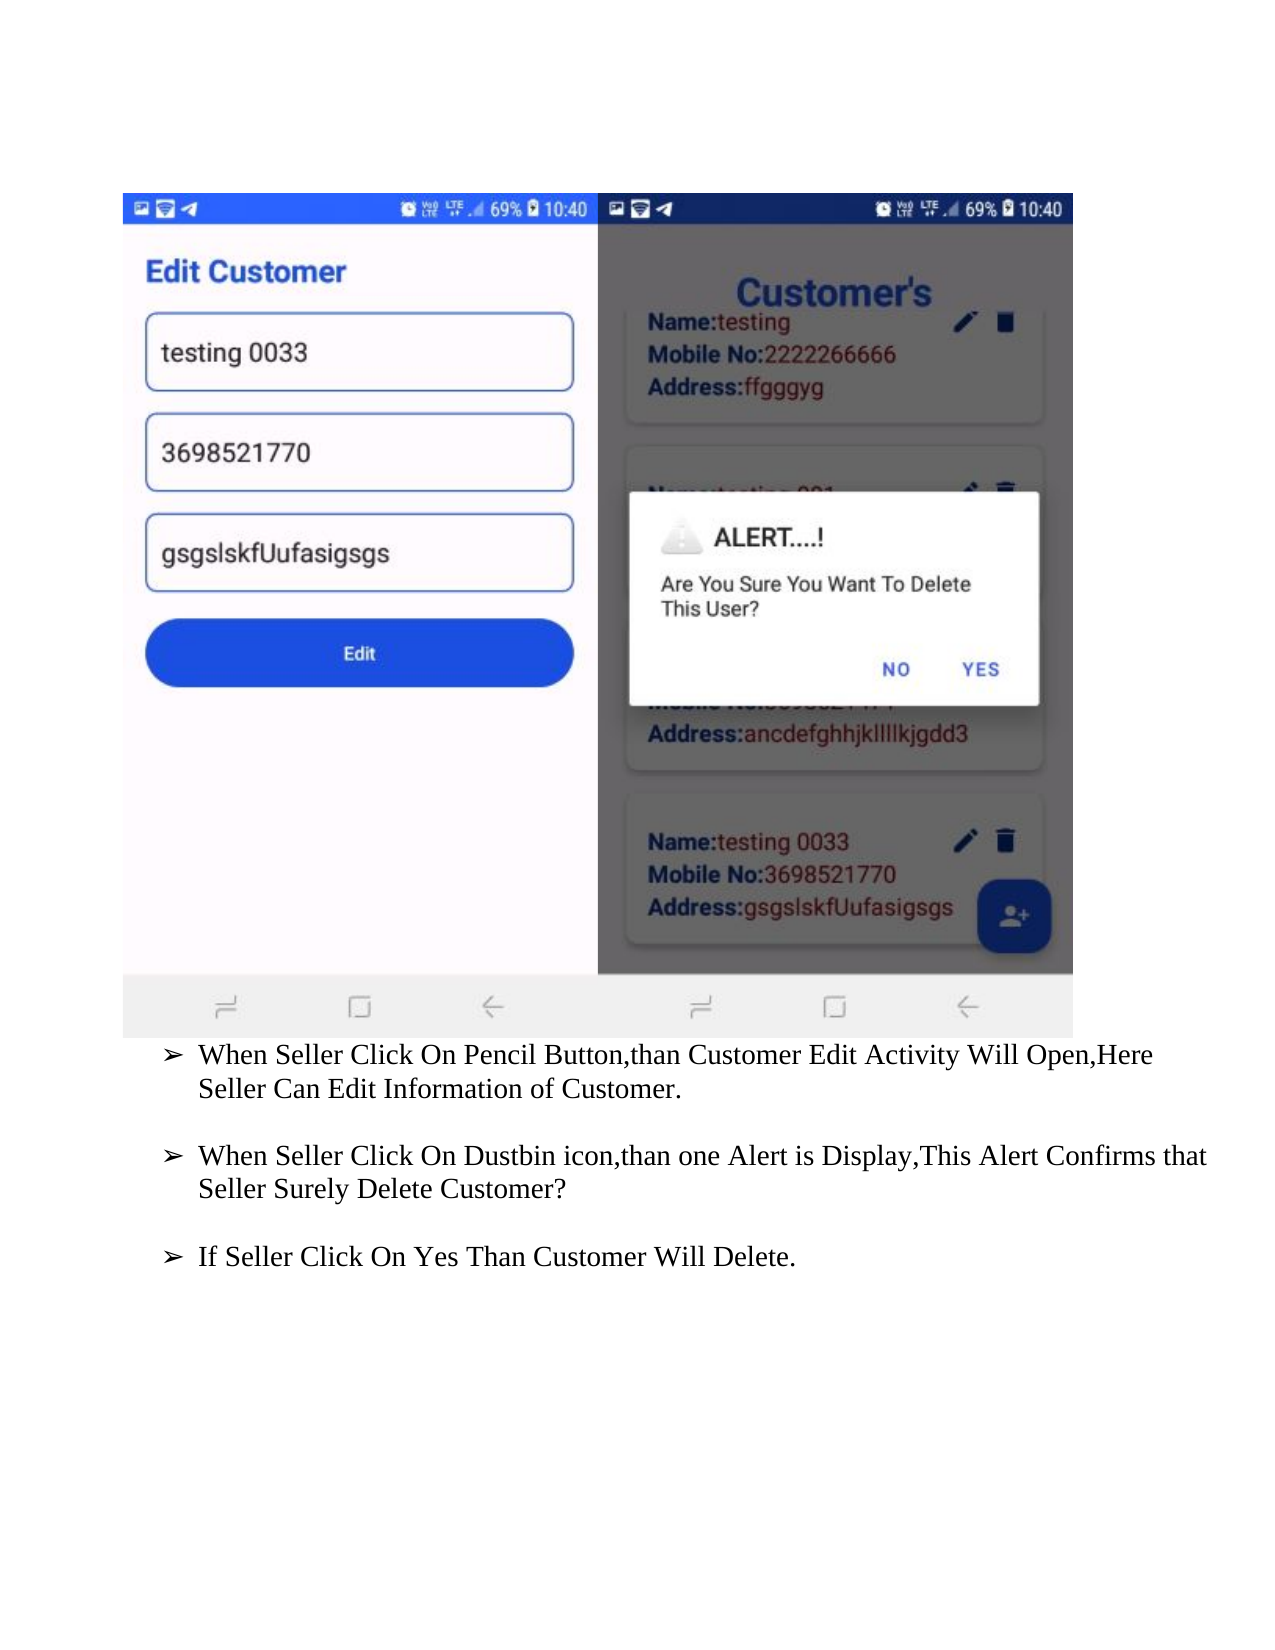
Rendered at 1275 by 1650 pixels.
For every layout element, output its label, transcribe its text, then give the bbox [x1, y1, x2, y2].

list When Seller Click On Dustbin icon,than one Alert is Display,This Alert Confirms that Seller Surely Delete Customer? [160, 1138, 1210, 1205]
picture [122, 193, 1073, 1038]
list When Seller Click On Pencil Button,than Customer Edit Activity Will Open,Here Seller Can Edit Information of Customer. [160, 1037, 1210, 1104]
list If Seller Click On Yes Than Customer Will Delete. [160, 1239, 1210, 1272]
